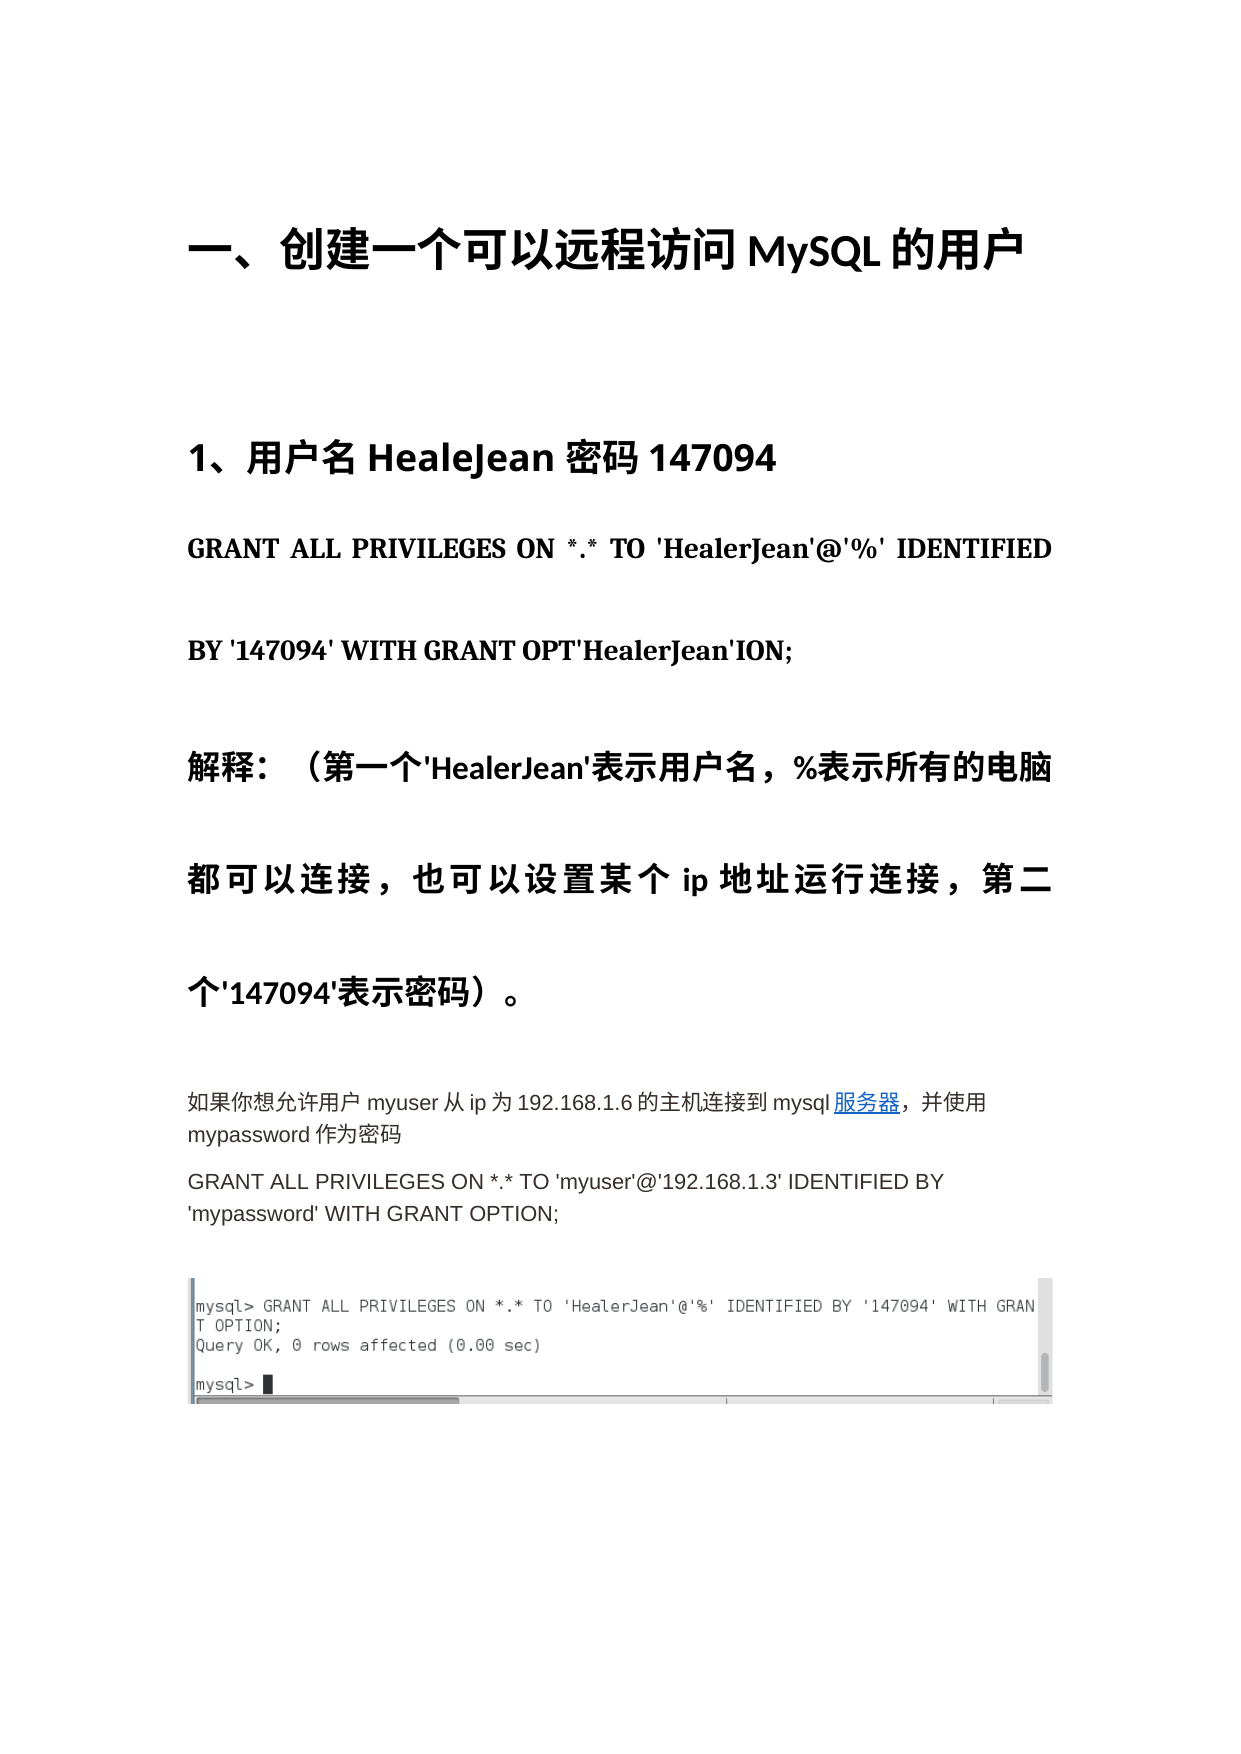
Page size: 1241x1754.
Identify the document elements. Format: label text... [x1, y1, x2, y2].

text GRANT ALL PRIVILEGES ON *.* TO 'myuser'@'192.168.1.3' IDENTIFIED BY 'mypassword' WITH GRANT OPTION; [187, 1165, 1053, 1230]
subtitle 一、创建一个可以远程访问MySQL的用户 [187, 197, 1053, 295]
subtitle 1、用户名HealeJean 密码147094 [187, 423, 1053, 488]
text 如果你想允许用户myuser从ip为192.168.1.6的主机连接到mysql服务器，并使用mypassword作为密码 [187, 1084, 1053, 1149]
picture [187, 1278, 1053, 1404]
subtitle 解释：（第一个'HealerJean'表示用户名，%表示所有的电脑都可以连接，也可以设置某个ip地址运行连接，第二个'147094'表示密码）。 [187, 732, 1053, 1022]
subtitle GRANT ALL PRIVILEGES ON *.* TO 'HealerJean'@'%' IDENTIFIED BY '147094' WITH GRANT OPT'HealerJean'ION; [187, 517, 1053, 683]
